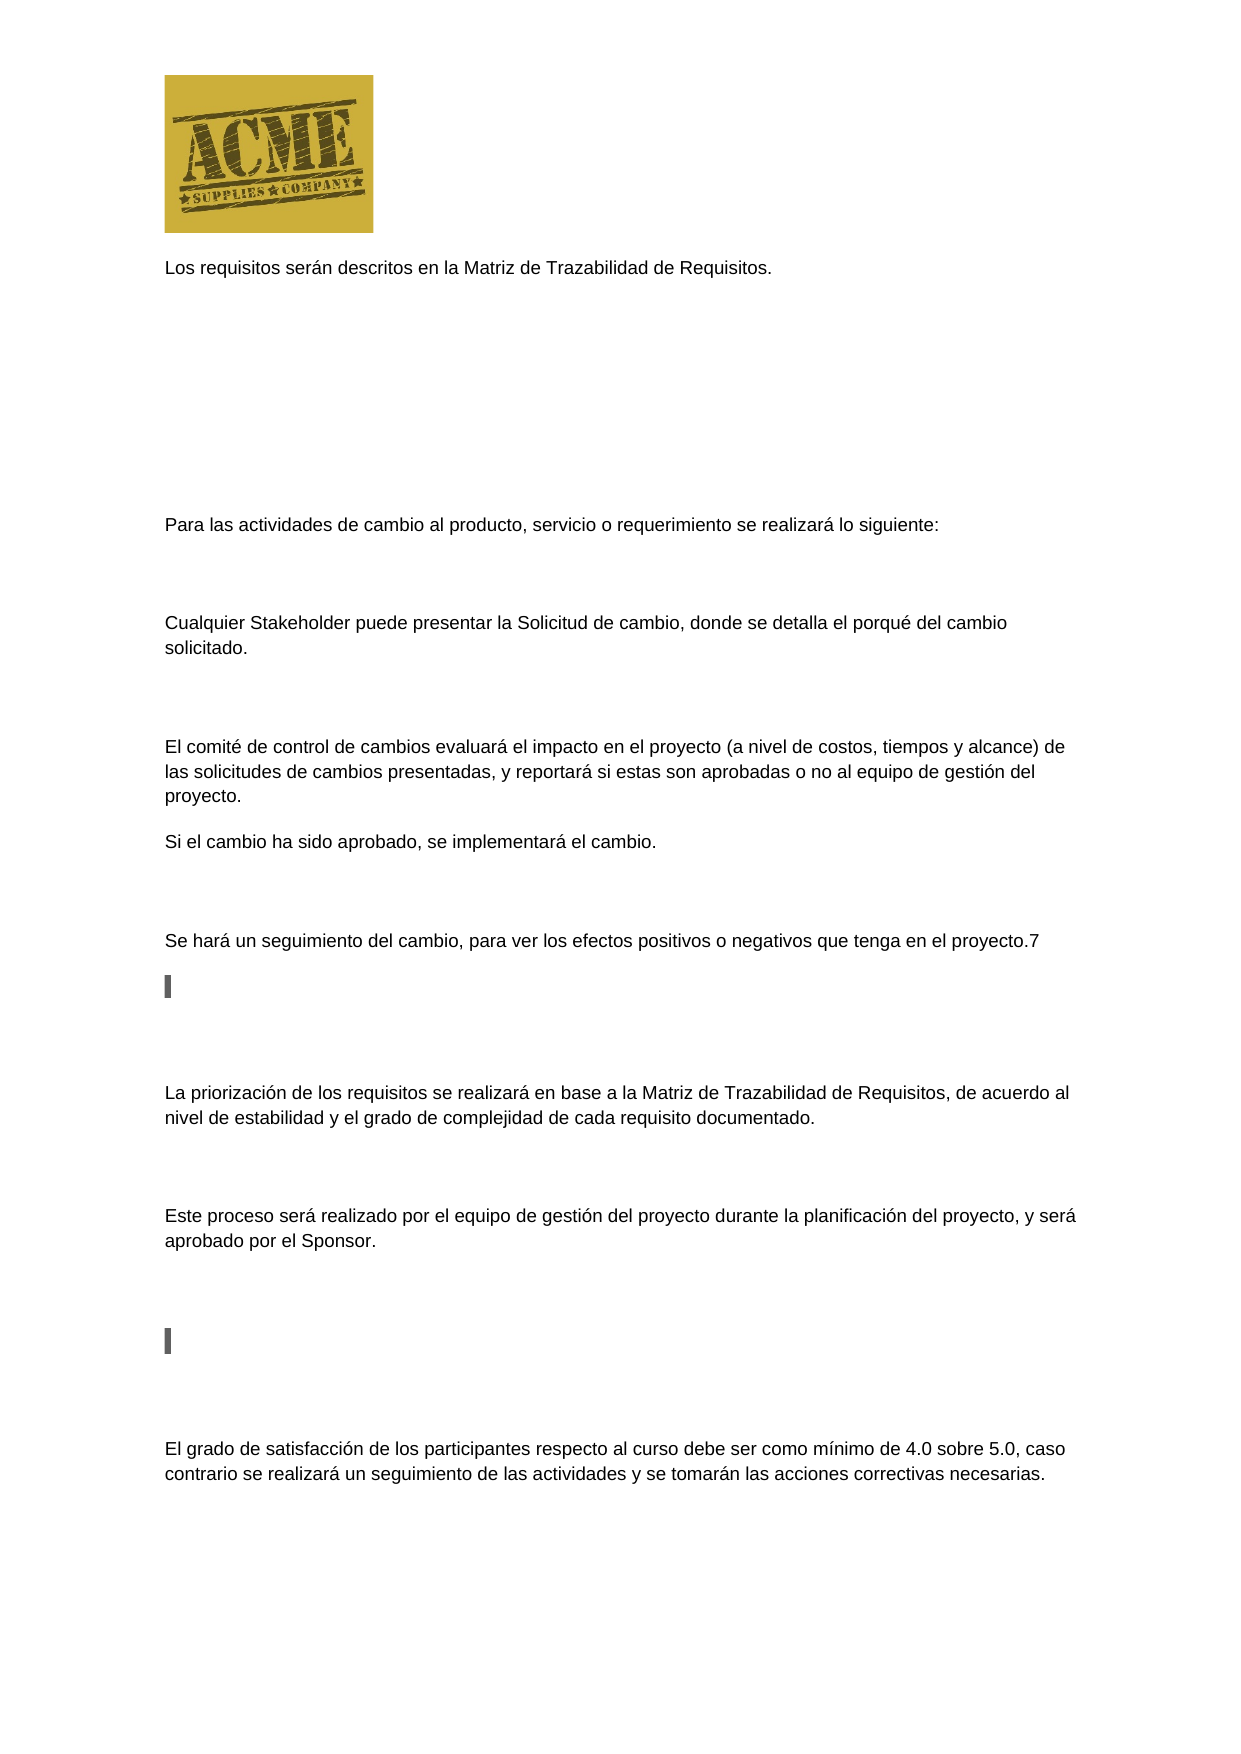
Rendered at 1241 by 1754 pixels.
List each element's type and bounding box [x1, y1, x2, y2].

picture [164, 75, 374, 233]
picture [164, 975, 171, 998]
picture [164, 1328, 171, 1354]
